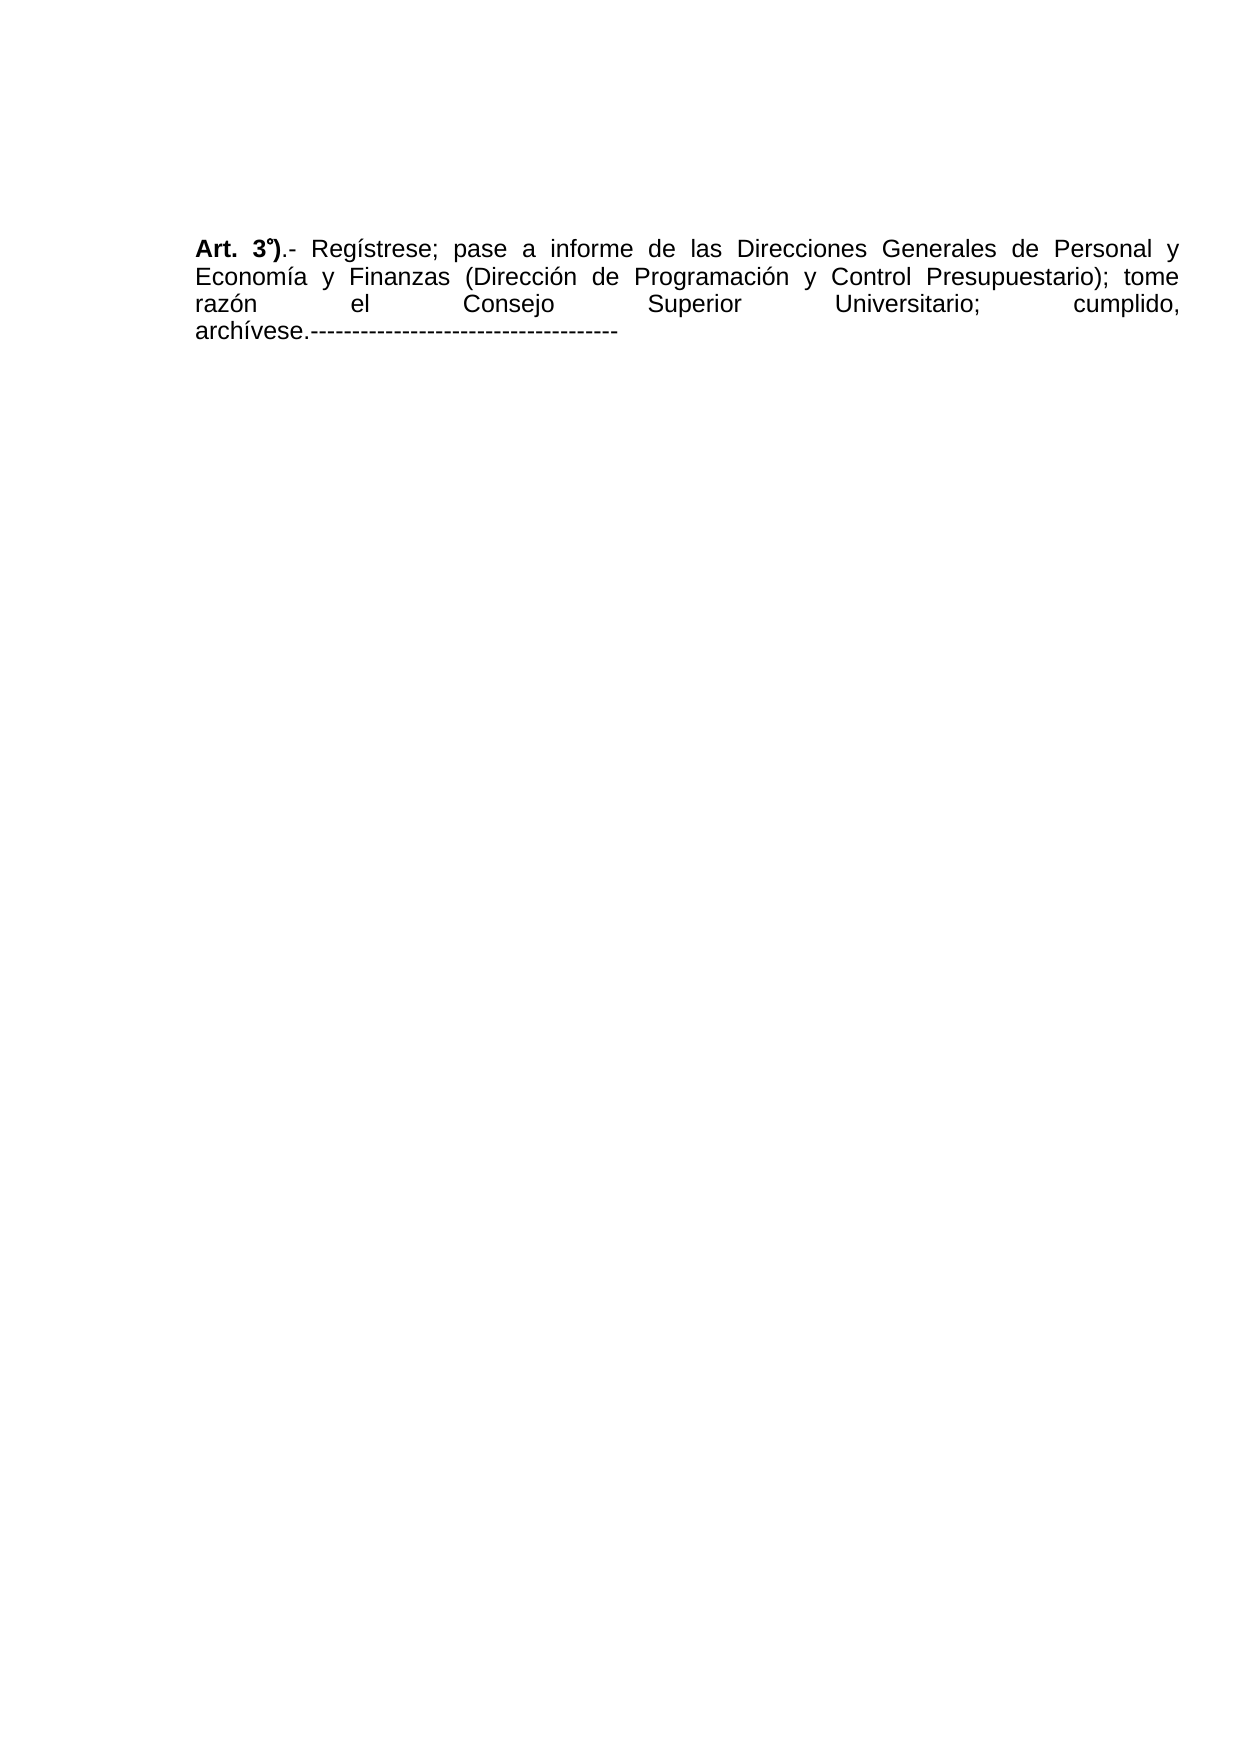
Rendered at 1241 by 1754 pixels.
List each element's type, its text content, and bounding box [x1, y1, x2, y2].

text Art. 3).- Regístrese; pase a informe de las Direcciones Generales de Personal y Economía y Finanzas (Dirección de Programación y Control Presupuestario); tome razón el Consejo Superior Universitario; cumplido, archívese.------------------------------------- [195, 236, 1181, 344]
